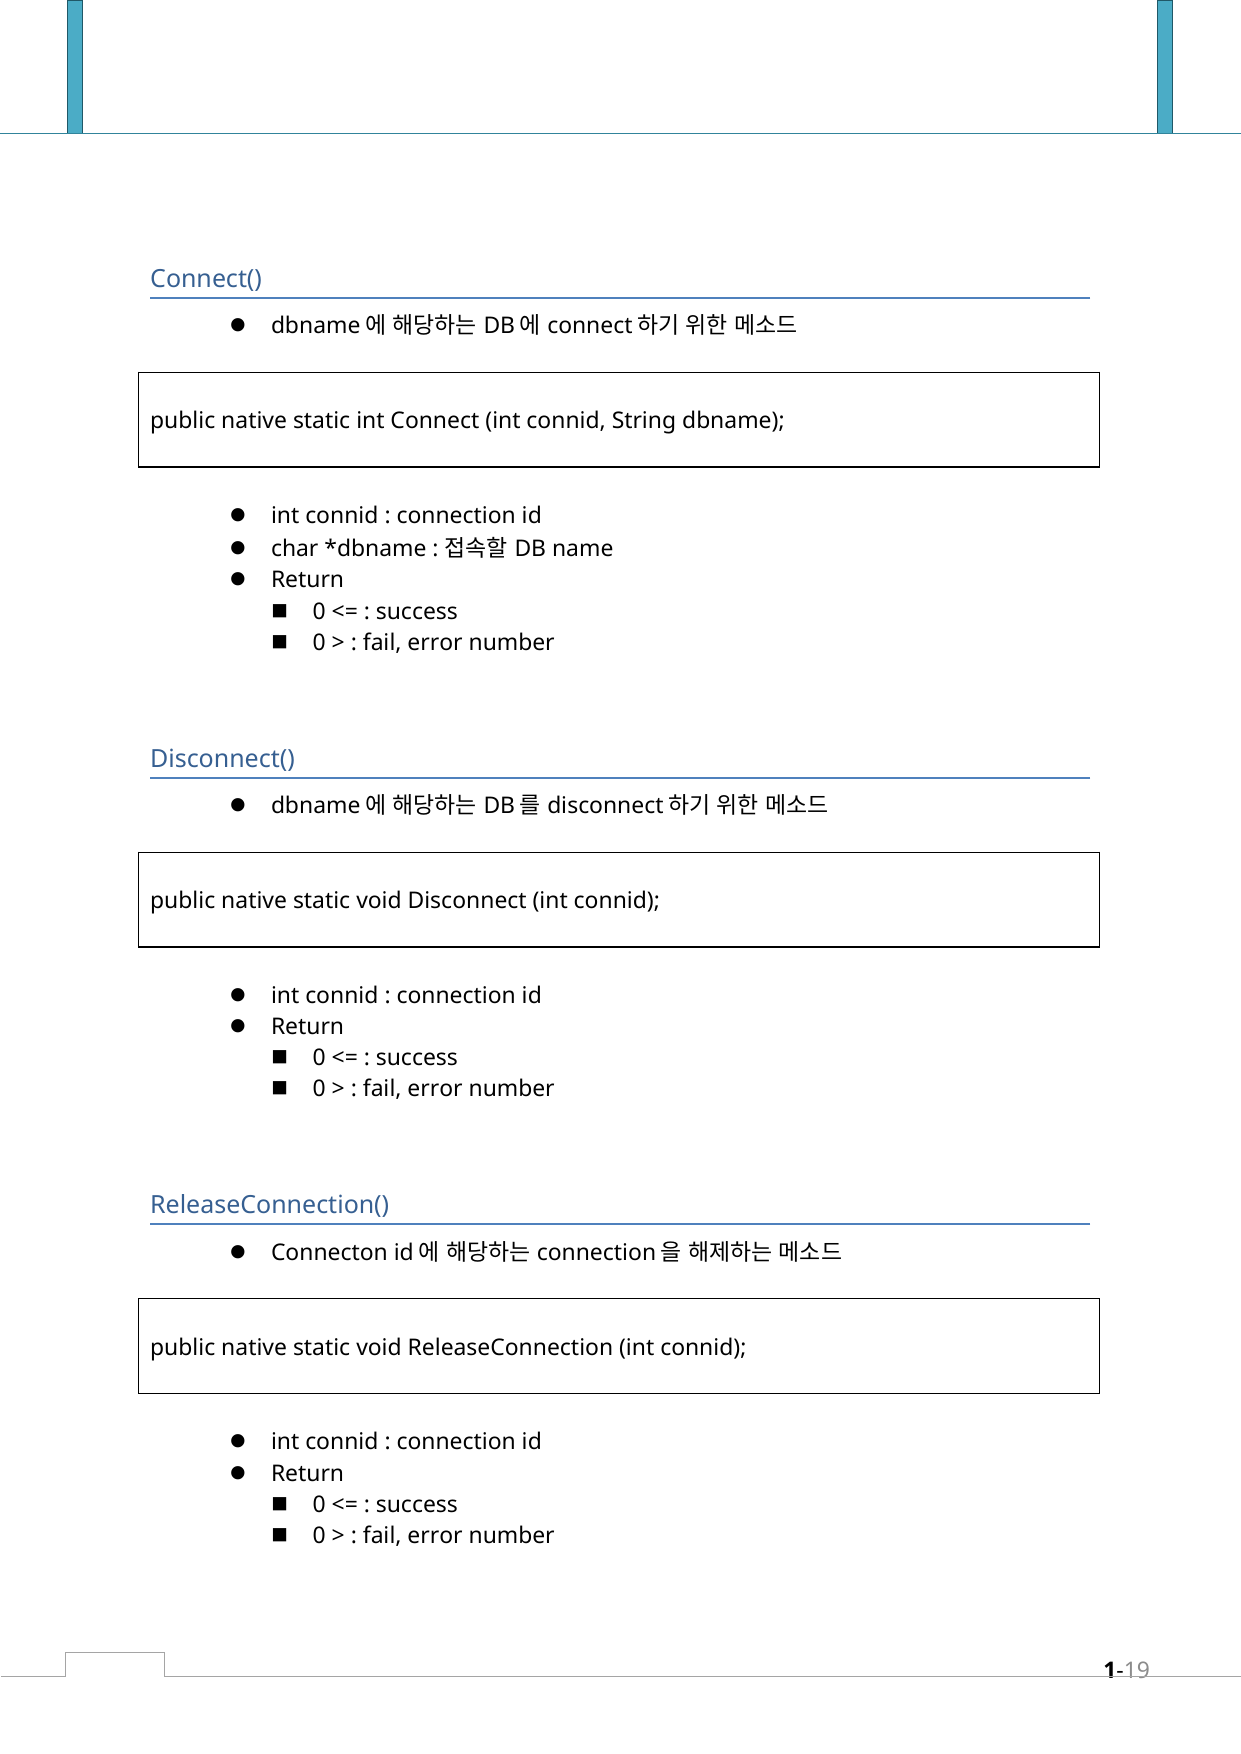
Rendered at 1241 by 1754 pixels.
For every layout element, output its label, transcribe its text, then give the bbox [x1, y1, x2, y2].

list 0 > : fail, error number [271, 626, 1090, 657]
list 0 > : fail, error number [271, 1072, 1090, 1104]
list 0 > : fail, error number [271, 1519, 1090, 1550]
list int connid : connection id [229, 979, 1090, 1010]
list dbname에 해당하는 DB에 connect하기 위한 메소드 [229, 307, 1090, 340]
subtitle Disconnect() [150, 740, 1090, 777]
list 0 <= : success [271, 1488, 1090, 1519]
list 0 <= : success [271, 1041, 1090, 1072]
table_header public native static void Disconnect (int connid); [139, 853, 1099, 946]
list int connid : connection id [229, 1425, 1090, 1456]
table_header public native static void ReleaseConnection (int connid); [139, 1299, 1099, 1393]
list Return [229, 1010, 1090, 1041]
list Return [229, 1456, 1090, 1488]
list 0 <= : success [271, 594, 1090, 626]
list int connid : connection id [229, 499, 1090, 530]
table_header public native static int Connect (int connid, String dbname); [139, 373, 1099, 466]
list dbname에 해당하는 DB를 disconnect하기 위한 메소드 [229, 787, 1090, 820]
subtitle Connect() [150, 261, 1090, 297]
list char *dbname : 접속할 DB name [229, 530, 1090, 563]
list Return [229, 563, 1090, 594]
subtitle ReleaseConnection() [150, 1187, 1090, 1223]
list Connecton id에 해당하는 connection을 해제하는 메소드 [229, 1233, 1090, 1267]
